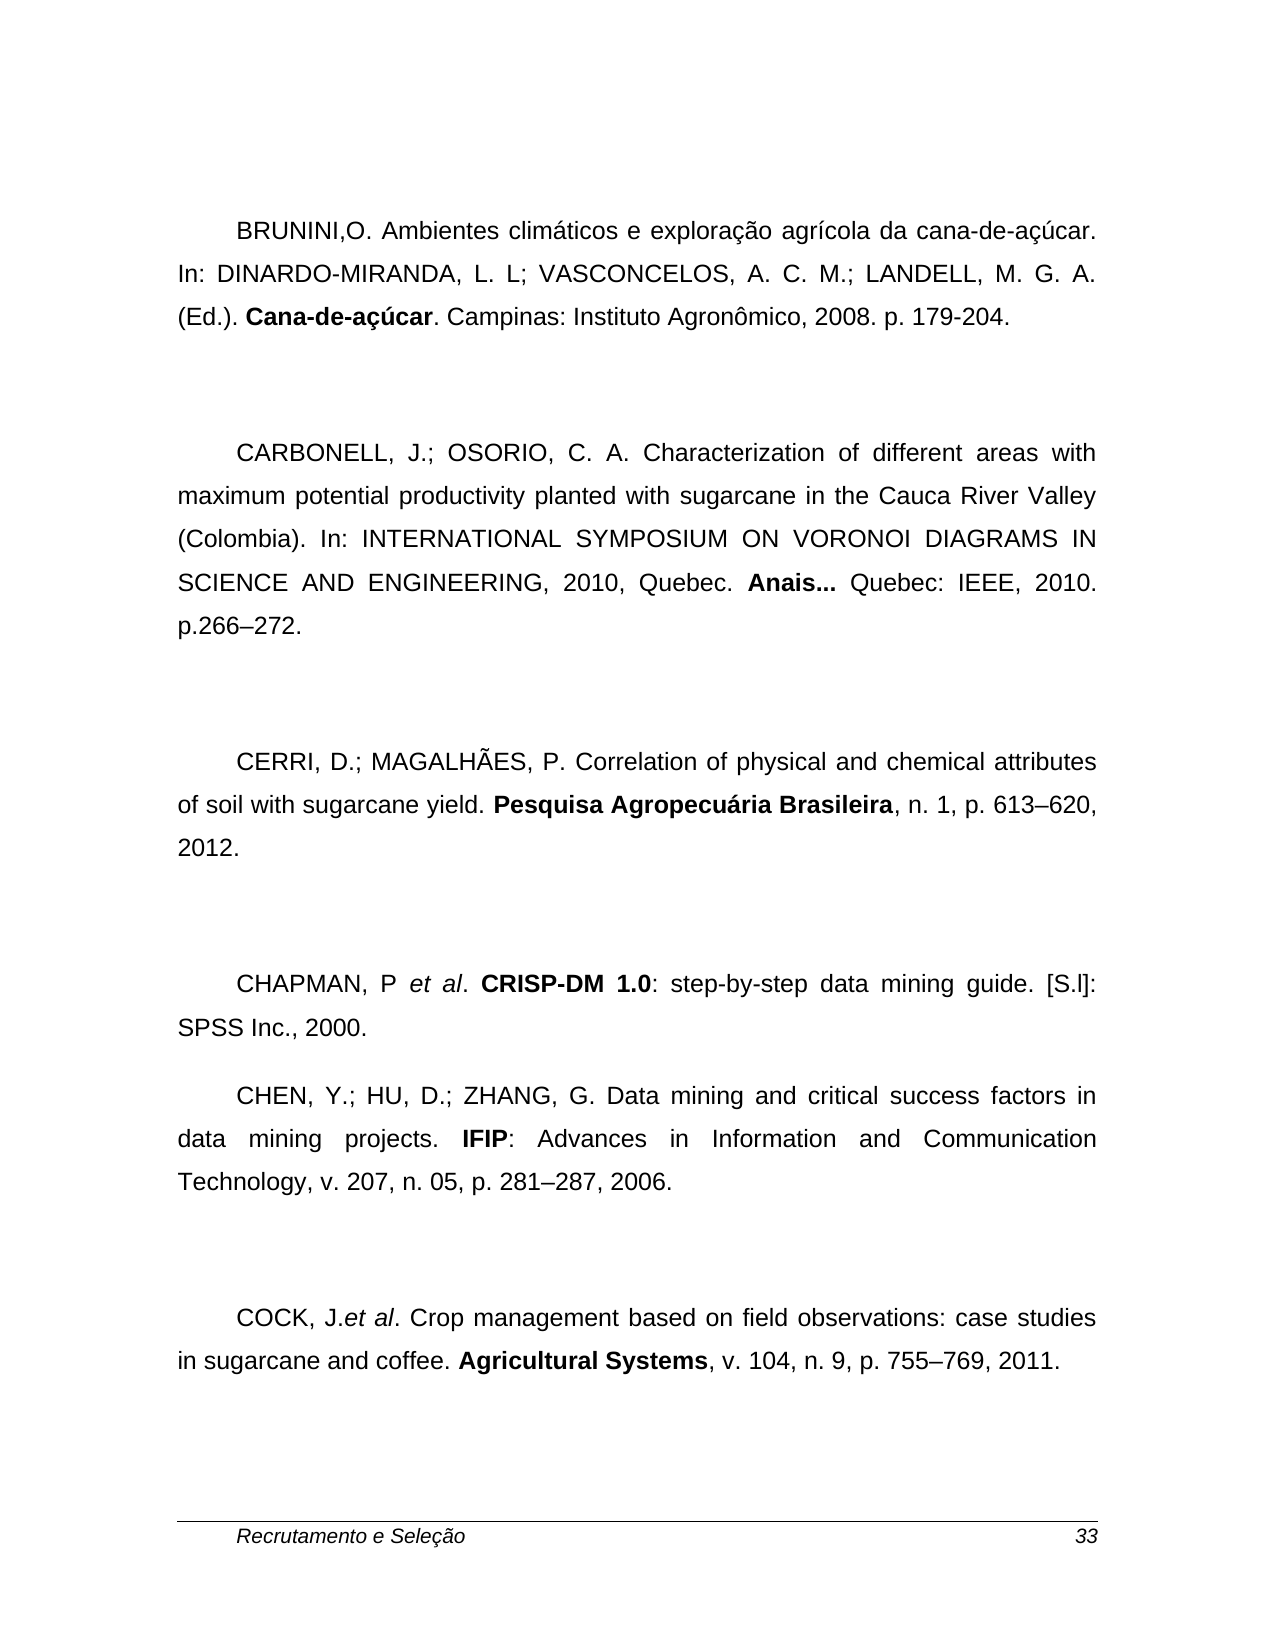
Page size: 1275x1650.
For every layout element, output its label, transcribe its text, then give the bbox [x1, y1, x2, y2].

text CHEN, Y.; HU, D.; ZHANG, G. Data mining and critical success factors in data mining projects. IFIP: Advances in Information and Communication Technology, v. 207, n. 05, p. 281–287, 2006. [177, 1081, 1098, 1196]
text BRUNINI,O. Ambientes climáticos e exploração agrícola da cana-de-açúcar. In: DINARDO-MIRANDA, L. L; VASCONCELOS, A. C. M.; LANDELL, M. G. A. (Ed.). Cana-de-açúcar. Campinas: Instituto Agronômico, 2008. p. 179-204. [177, 216, 1098, 331]
text COCK, J.et al. Crop management based on field observations: case studies in sugarcane and coffee. Agricultural Systems, v. 104, n. 9, p. 755–769, 2011. [177, 1303, 1098, 1375]
text CARBONELL, J.; OSORIO, C. A. Characterization of different areas with maximum potential productivity planted with sugarcane in the Cauca River Valley (Colombia). In: INTERNATIONAL SYMPOSIUM ON VORONOI DIAGRAMS IN SCIENCE AND ENGINEERING, 2010, Quebec. Anais... Quebec: IEEE, 2010. p.266–272. [177, 438, 1098, 639]
text CHAPMAN, P et al. CRISP-DM 1.0: step-by-step data mining guide. [S.l]: SPSS Inc., 2000. [177, 969, 1098, 1041]
text CERRI, D.; MAGALHÃES, P. Correlation of physical and chemical attributes of soil with sugarcane yield. Pesquisa Agropecuária Brasileira, n. 1, p. 613–620, 2012. [177, 747, 1098, 862]
